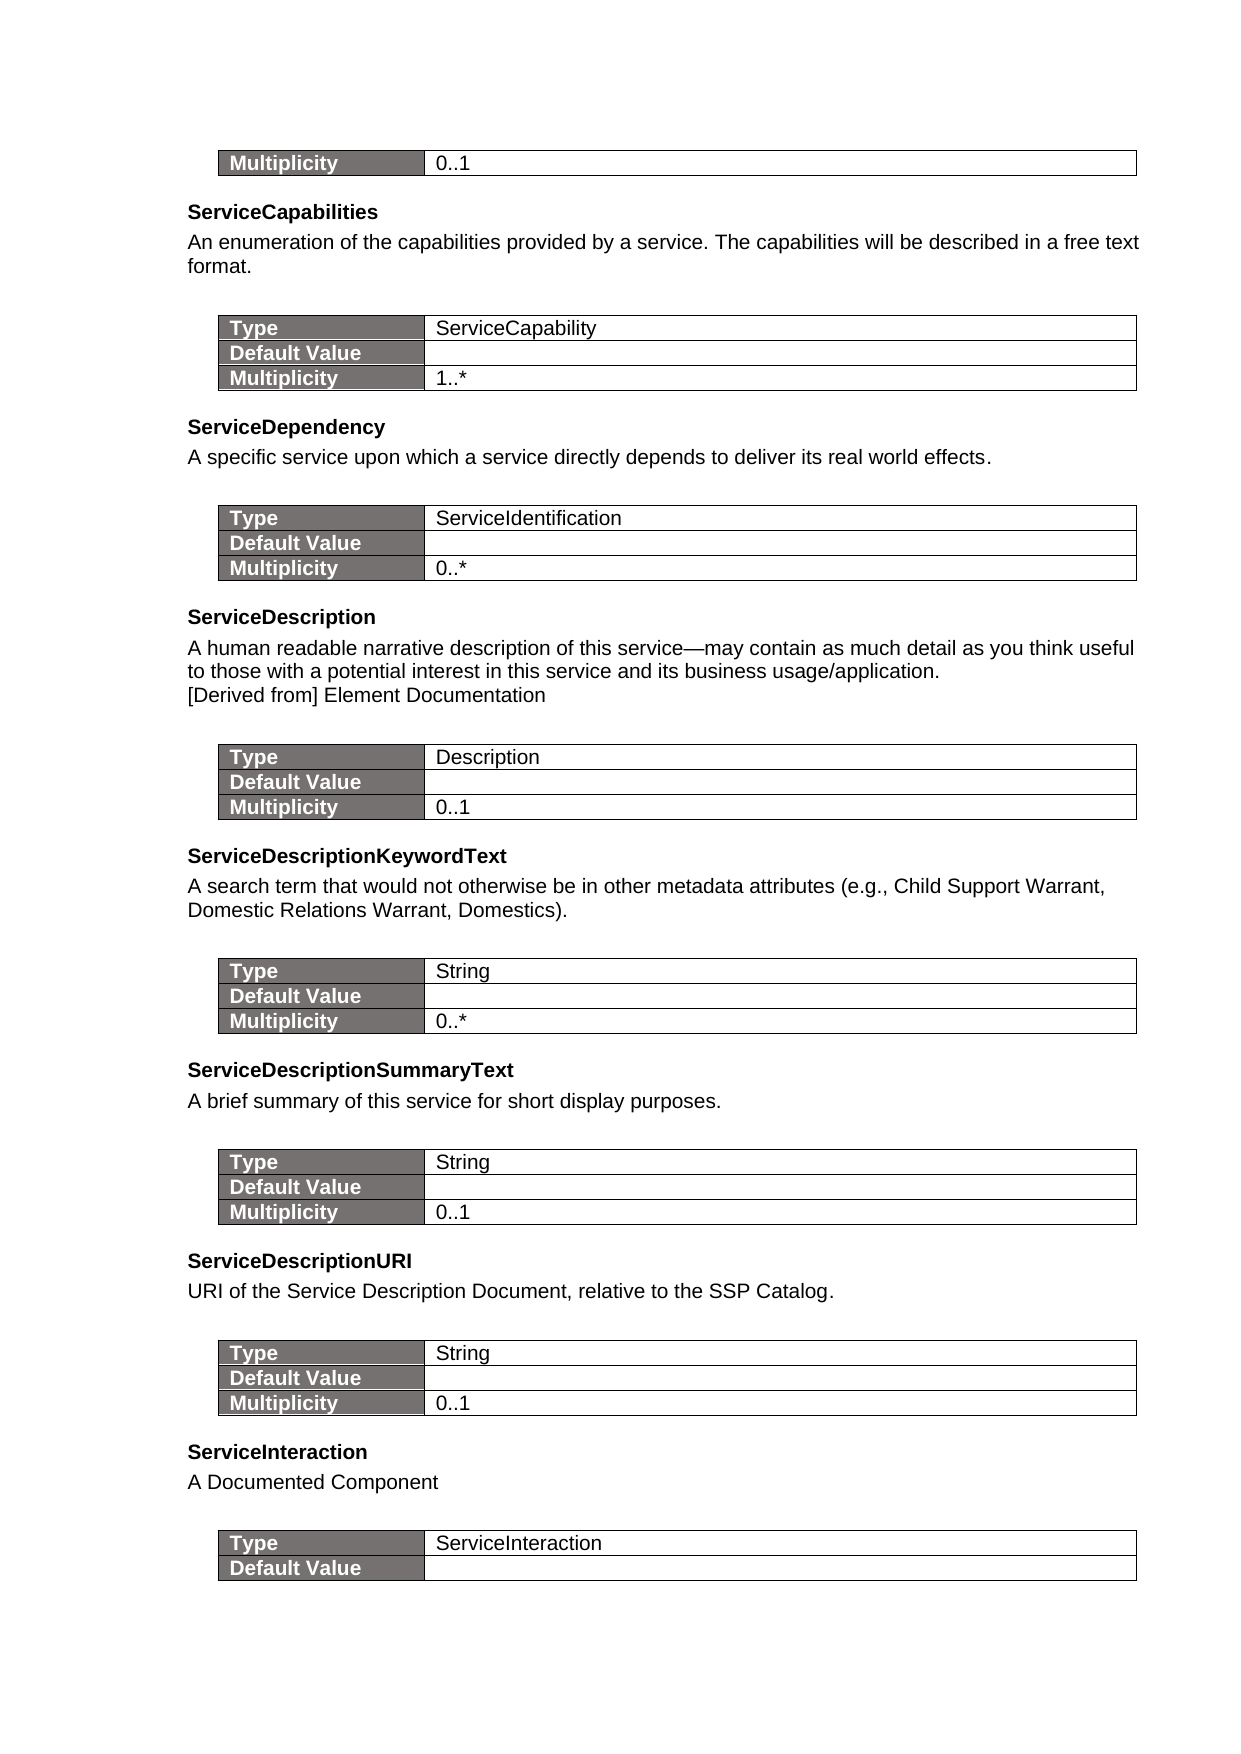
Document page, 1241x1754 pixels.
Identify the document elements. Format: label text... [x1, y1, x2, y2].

table_cell 0..* [425, 1009, 1136, 1033]
table_cell Multiplicity [219, 1200, 424, 1224]
table_header Type [219, 506, 424, 530]
table_cell [425, 984, 1136, 1008]
table_cell Multiplicity [219, 1391, 424, 1414]
table_cell 0..1 [425, 1391, 1136, 1414]
table_cell Multiplicity [219, 795, 424, 819]
text A Documented Component [187, 1470, 1152, 1494]
table_cell Default Value [219, 984, 424, 1008]
table_cell [425, 770, 1136, 794]
table_cell 0..* [425, 556, 1136, 580]
table_header Type [219, 745, 424, 769]
table_cell Multiplicity [219, 556, 424, 580]
subtitle ServiceCapabilities [150, 200, 1152, 224]
table_header Type [219, 1531, 424, 1555]
table_header Type [219, 1341, 424, 1364]
table_cell Default Value [219, 341, 424, 364]
table_cell Default Value [219, 770, 424, 794]
table_cell 0..1 [425, 151, 1136, 175]
table_cell Multiplicity [219, 1009, 424, 1033]
table_cell [425, 1366, 1136, 1389]
table_cell [425, 531, 1136, 555]
table_cell Default Value [219, 1175, 424, 1199]
subtitle ServiceDescriptionURI [150, 1249, 1152, 1273]
subtitle ServiceInteraction [150, 1439, 1152, 1463]
table_cell Multiplicity [219, 366, 424, 389]
table_cell [425, 341, 1136, 364]
text A search term that would not otherwise be in other metadata attributes (e.g., Child Support Warrant, Domestic Relations Warrant, Domestics). [187, 874, 1152, 922]
subtitle ServiceDependency [150, 414, 1152, 438]
text An enumeration of the capabilities provided by a service. The capabilities will be described in a free text format. [187, 230, 1152, 278]
subtitle ServiceDescriptionSummaryText [150, 1058, 1152, 1082]
subtitle ServiceDescriptionKeywordText [150, 844, 1152, 868]
table_cell Default Value [219, 1366, 424, 1389]
table_header Type [219, 959, 424, 983]
table_cell 1..* [425, 366, 1136, 389]
table_header ServiceInteraction [425, 1531, 1136, 1555]
table_cell [425, 1175, 1136, 1199]
table_cell Default Value [219, 1556, 424, 1580]
table_header Description [425, 745, 1136, 769]
table_cell 0..1 [425, 795, 1136, 819]
subtitle ServiceDescription [150, 605, 1152, 629]
text A brief summary of this service for short display purposes. [187, 1088, 1152, 1112]
table_cell Default Value [219, 531, 424, 555]
table_header ServiceIdentification [425, 506, 1136, 530]
table_header String [425, 959, 1136, 983]
table_header ServiceCapability [425, 316, 1136, 339]
table_header String [425, 1150, 1136, 1174]
table_header Type [219, 316, 424, 339]
text A specific service upon which a service directly depends to deliver its real world effects. [187, 445, 1152, 469]
text A human readable narrative description of this service—may contain as much detail as you think useful to those with a potential interest in this service and its business usage/application. [Derived from] Element Documentation [187, 635, 1152, 707]
table_header Type [219, 1150, 424, 1174]
text URI of the Service Description Document, relative to the SSP Catalog. [187, 1279, 1152, 1303]
table_cell 0..1 [425, 1200, 1136, 1224]
table_header String [425, 1341, 1136, 1364]
table_cell Multiplicity [219, 151, 424, 175]
table_cell [425, 1556, 1136, 1580]
